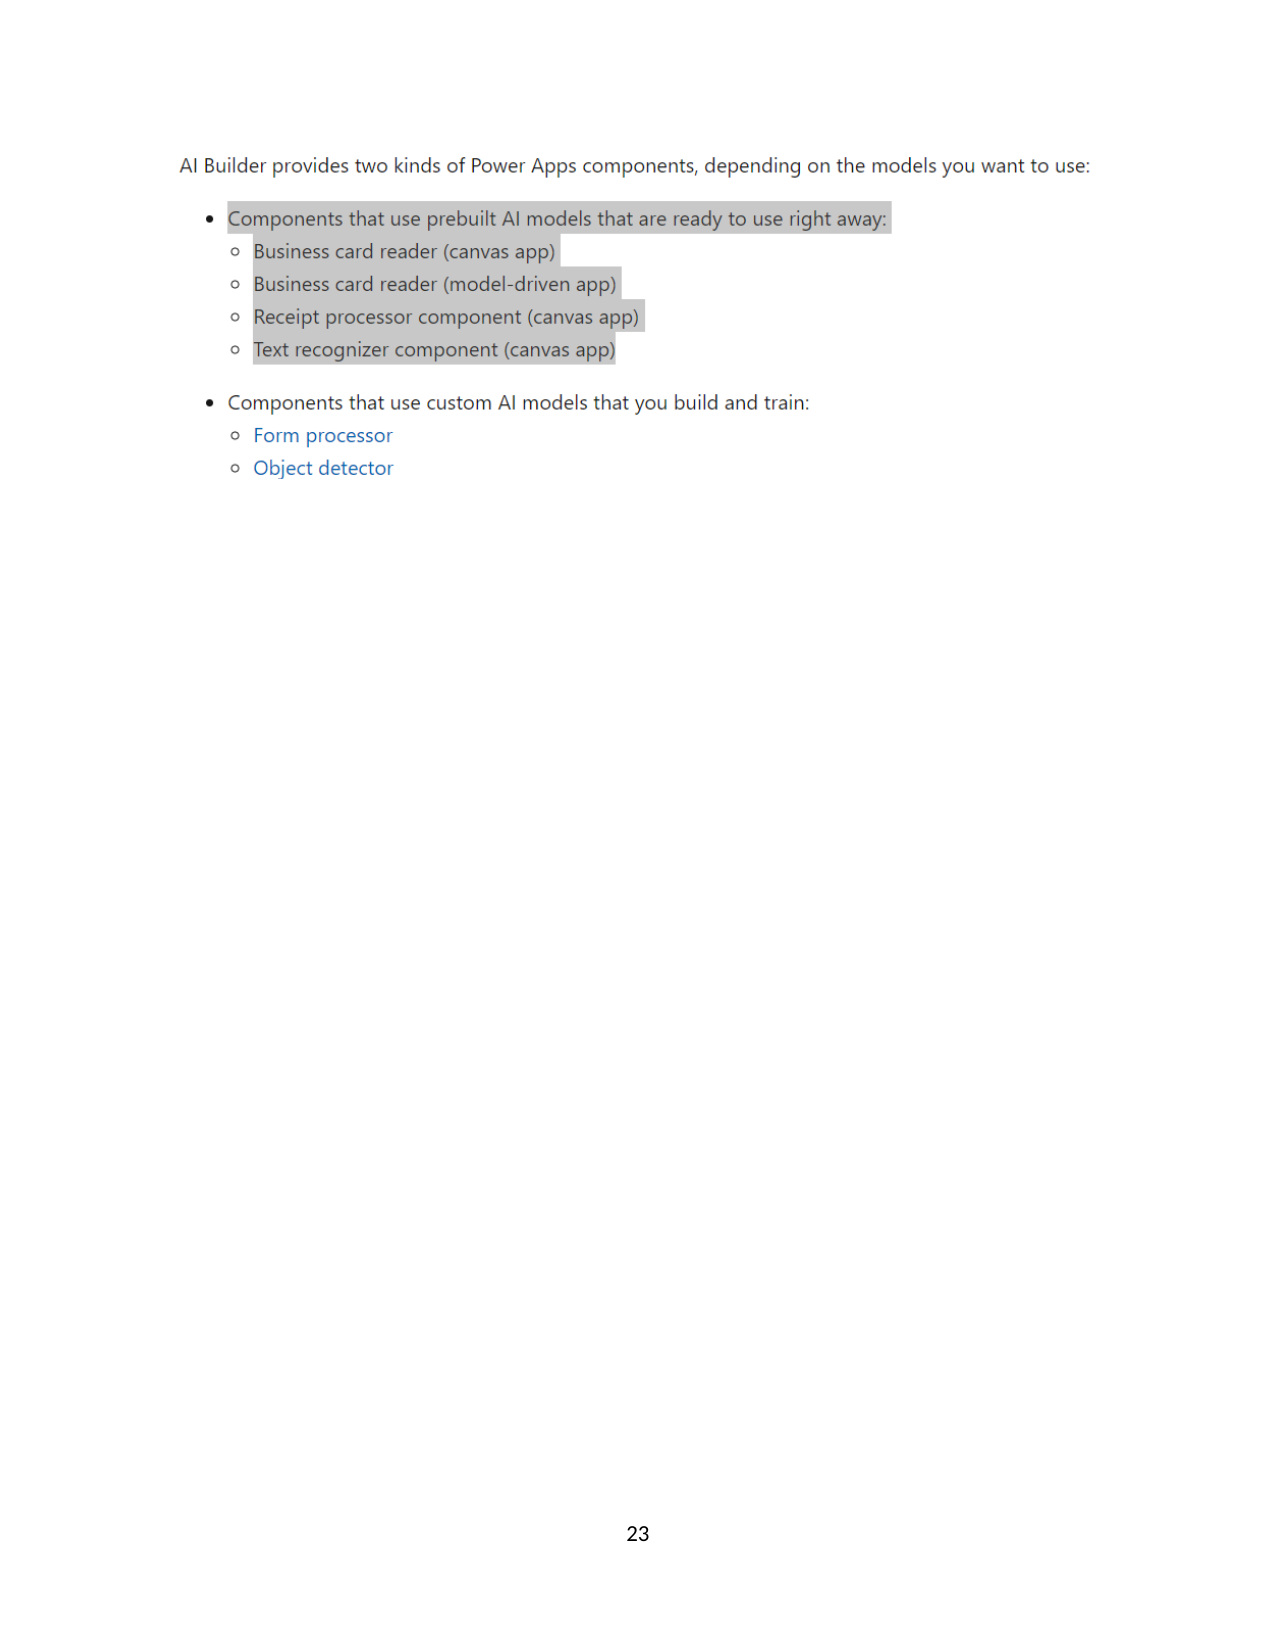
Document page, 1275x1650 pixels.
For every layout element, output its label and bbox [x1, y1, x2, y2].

picture [150, 150, 1125, 479]
